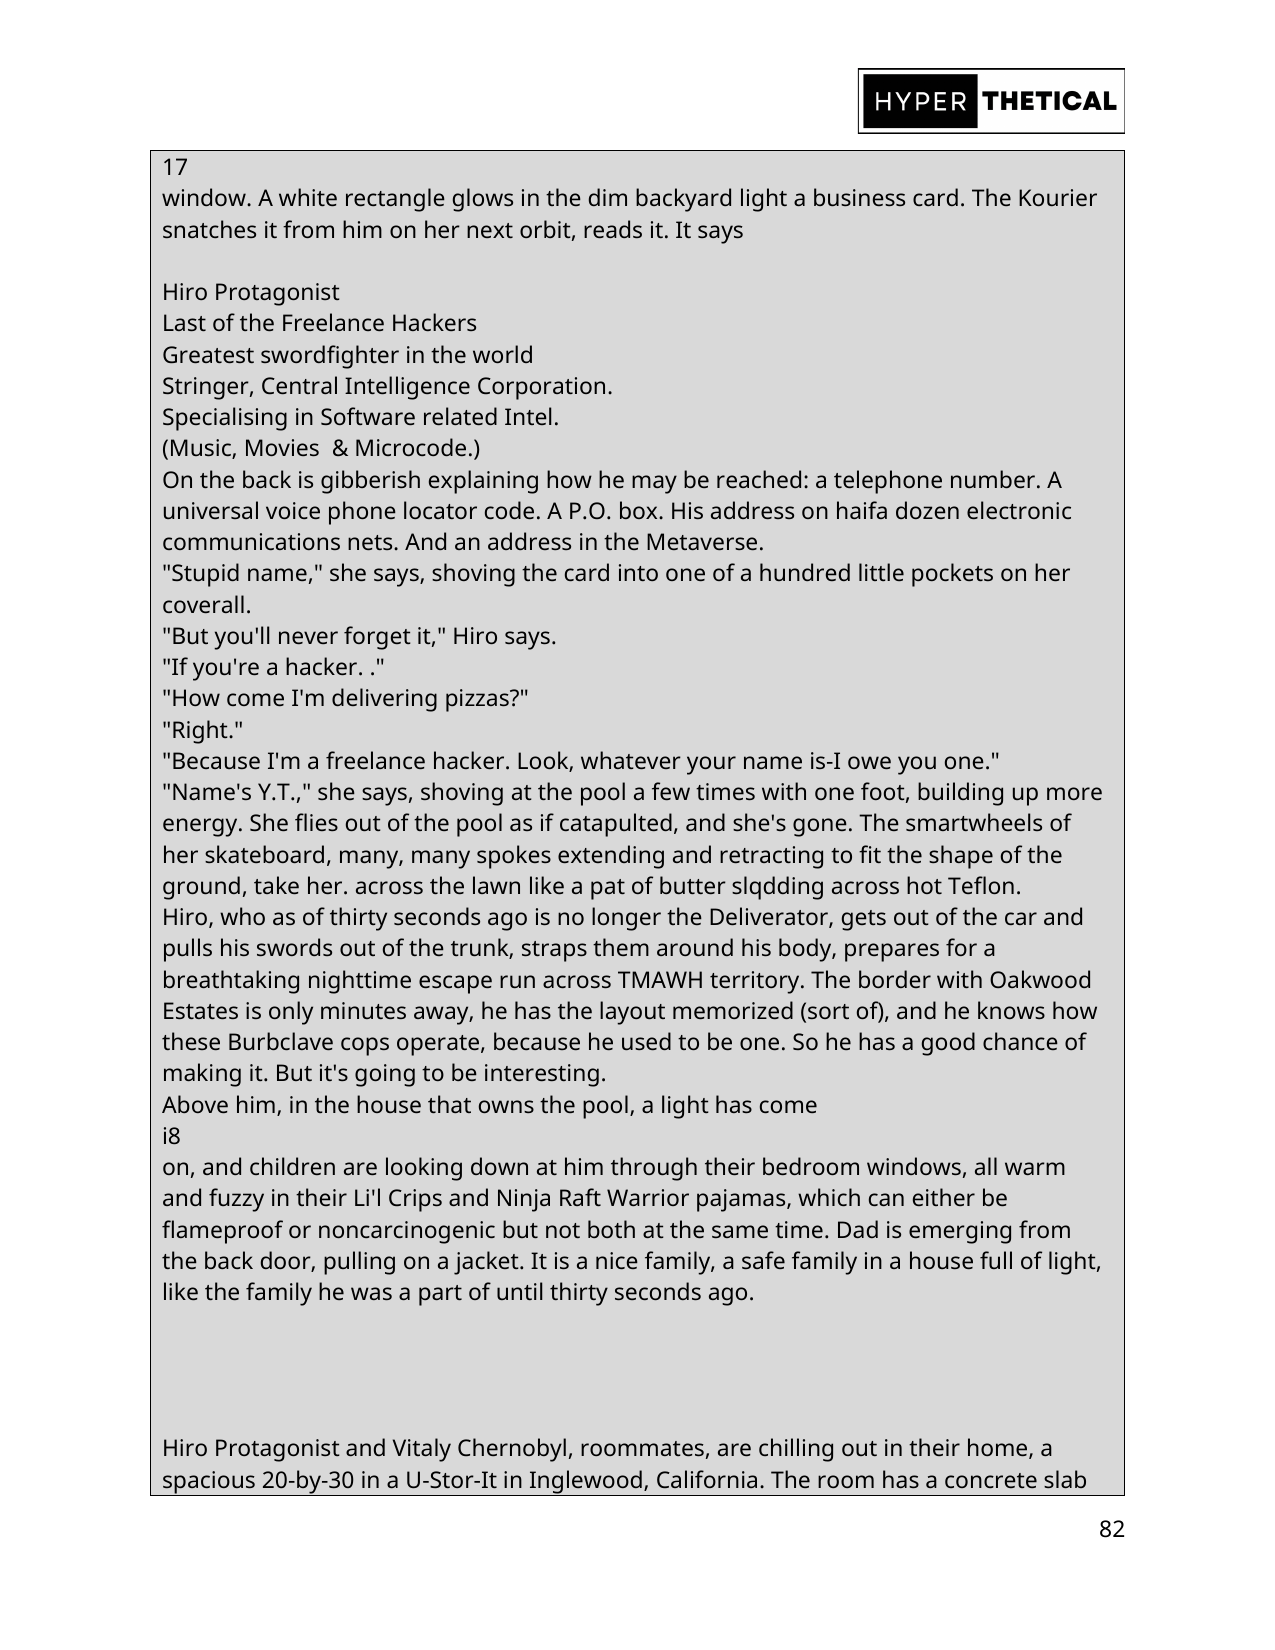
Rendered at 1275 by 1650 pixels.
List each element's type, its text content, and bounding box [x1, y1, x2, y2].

picture [857, 68, 1125, 134]
